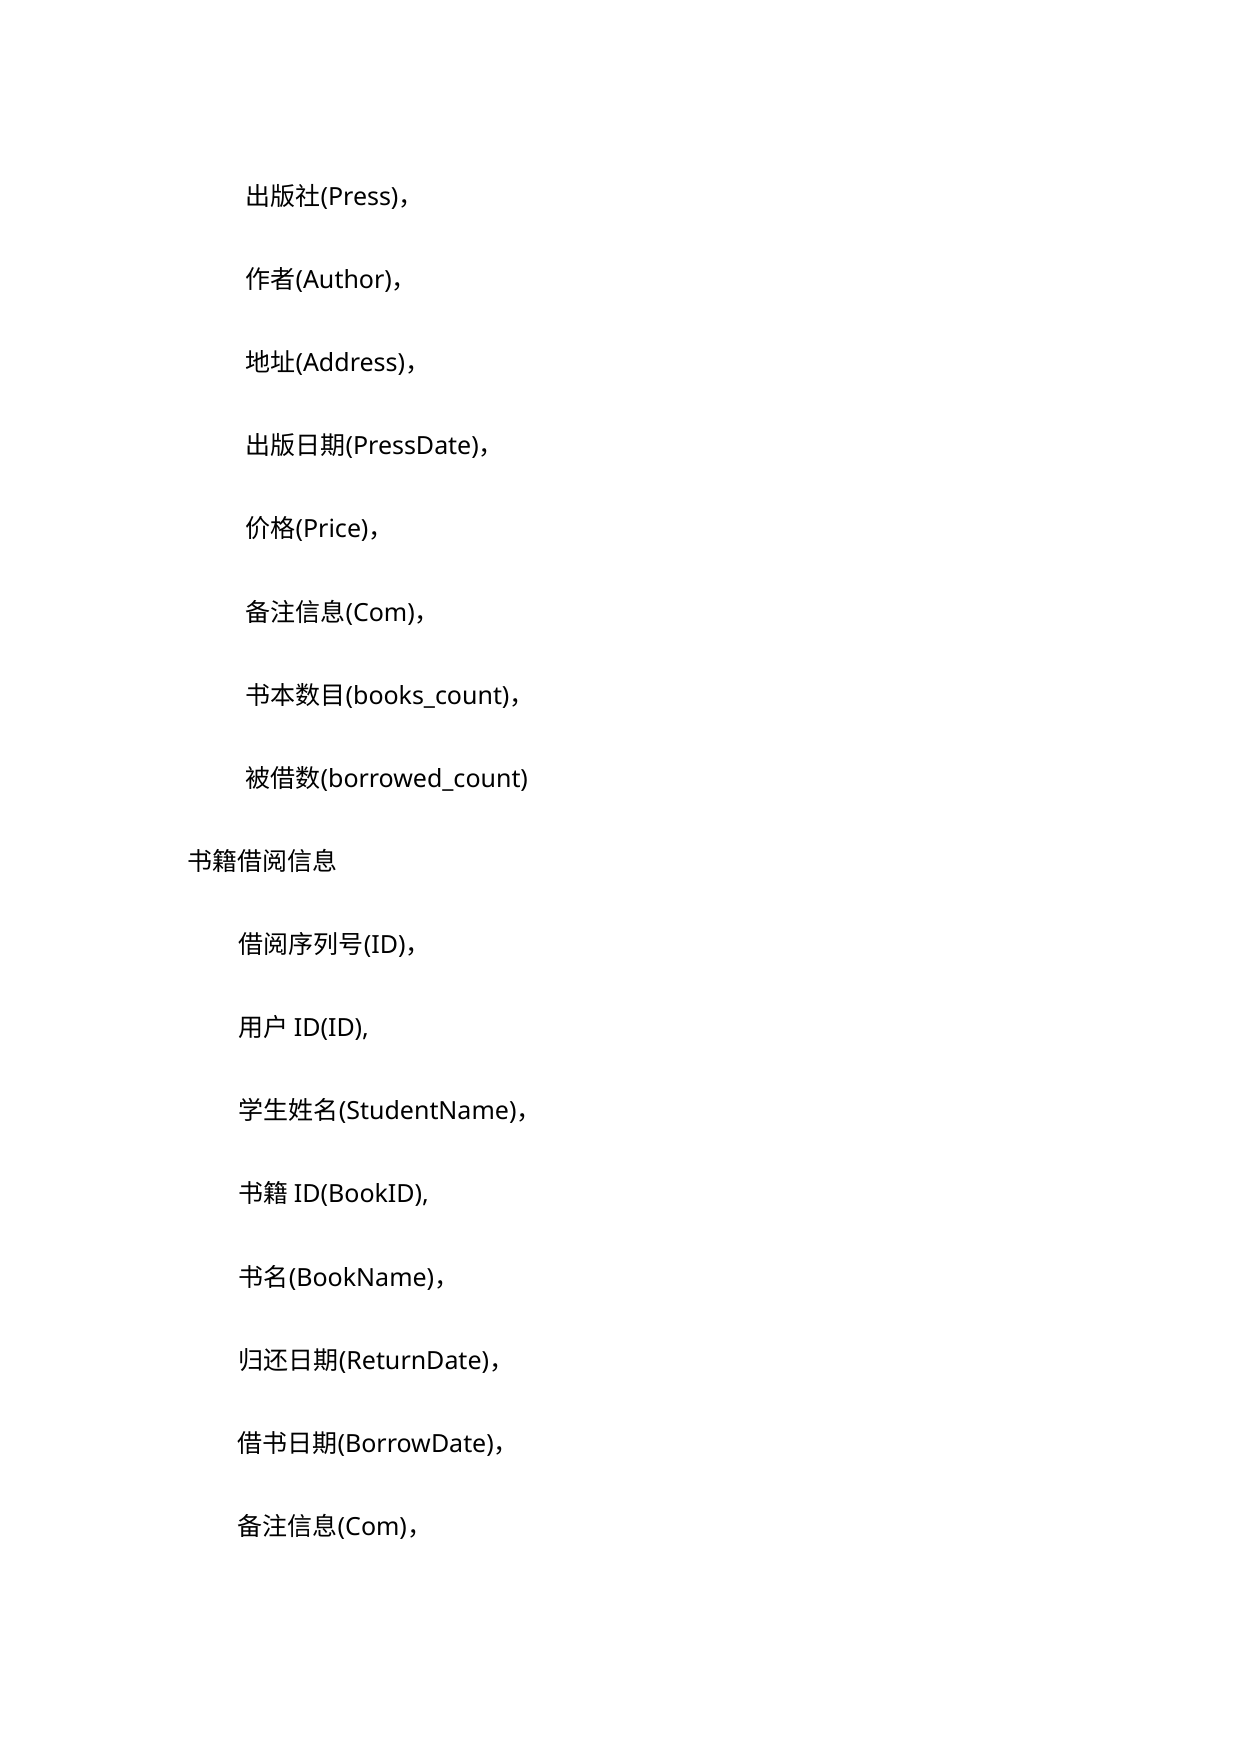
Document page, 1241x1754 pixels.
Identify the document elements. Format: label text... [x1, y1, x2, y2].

text 出版日期(PressDate)， [187, 411, 1053, 476]
text 借阅序列号(ID)， [187, 910, 1053, 975]
text 价格(Price)， [187, 494, 1053, 559]
text 用户ID(ID), [187, 993, 1053, 1058]
text 书籍借阅信息 [187, 827, 1053, 892]
text 备注信息(Com)， [187, 578, 1053, 643]
text 备注信息(Com)， [187, 1492, 1053, 1557]
text 书名(BookName)， [187, 1243, 1053, 1308]
text 书籍ID(BookID), [187, 1159, 1053, 1224]
text 借书日期(BorrowDate)， [187, 1409, 1053, 1474]
text 作者(Author)， [187, 245, 1053, 310]
text 被借数(borrowed_count) [187, 744, 1053, 809]
text 地址(Address)， [187, 328, 1053, 393]
text 归还日期(ReturnDate)， [187, 1326, 1053, 1391]
text 出版社(Press)， [187, 162, 1053, 227]
text 书本数目(books_count)， [187, 661, 1053, 726]
text 学生姓名(StudentName)， [187, 1076, 1053, 1141]
